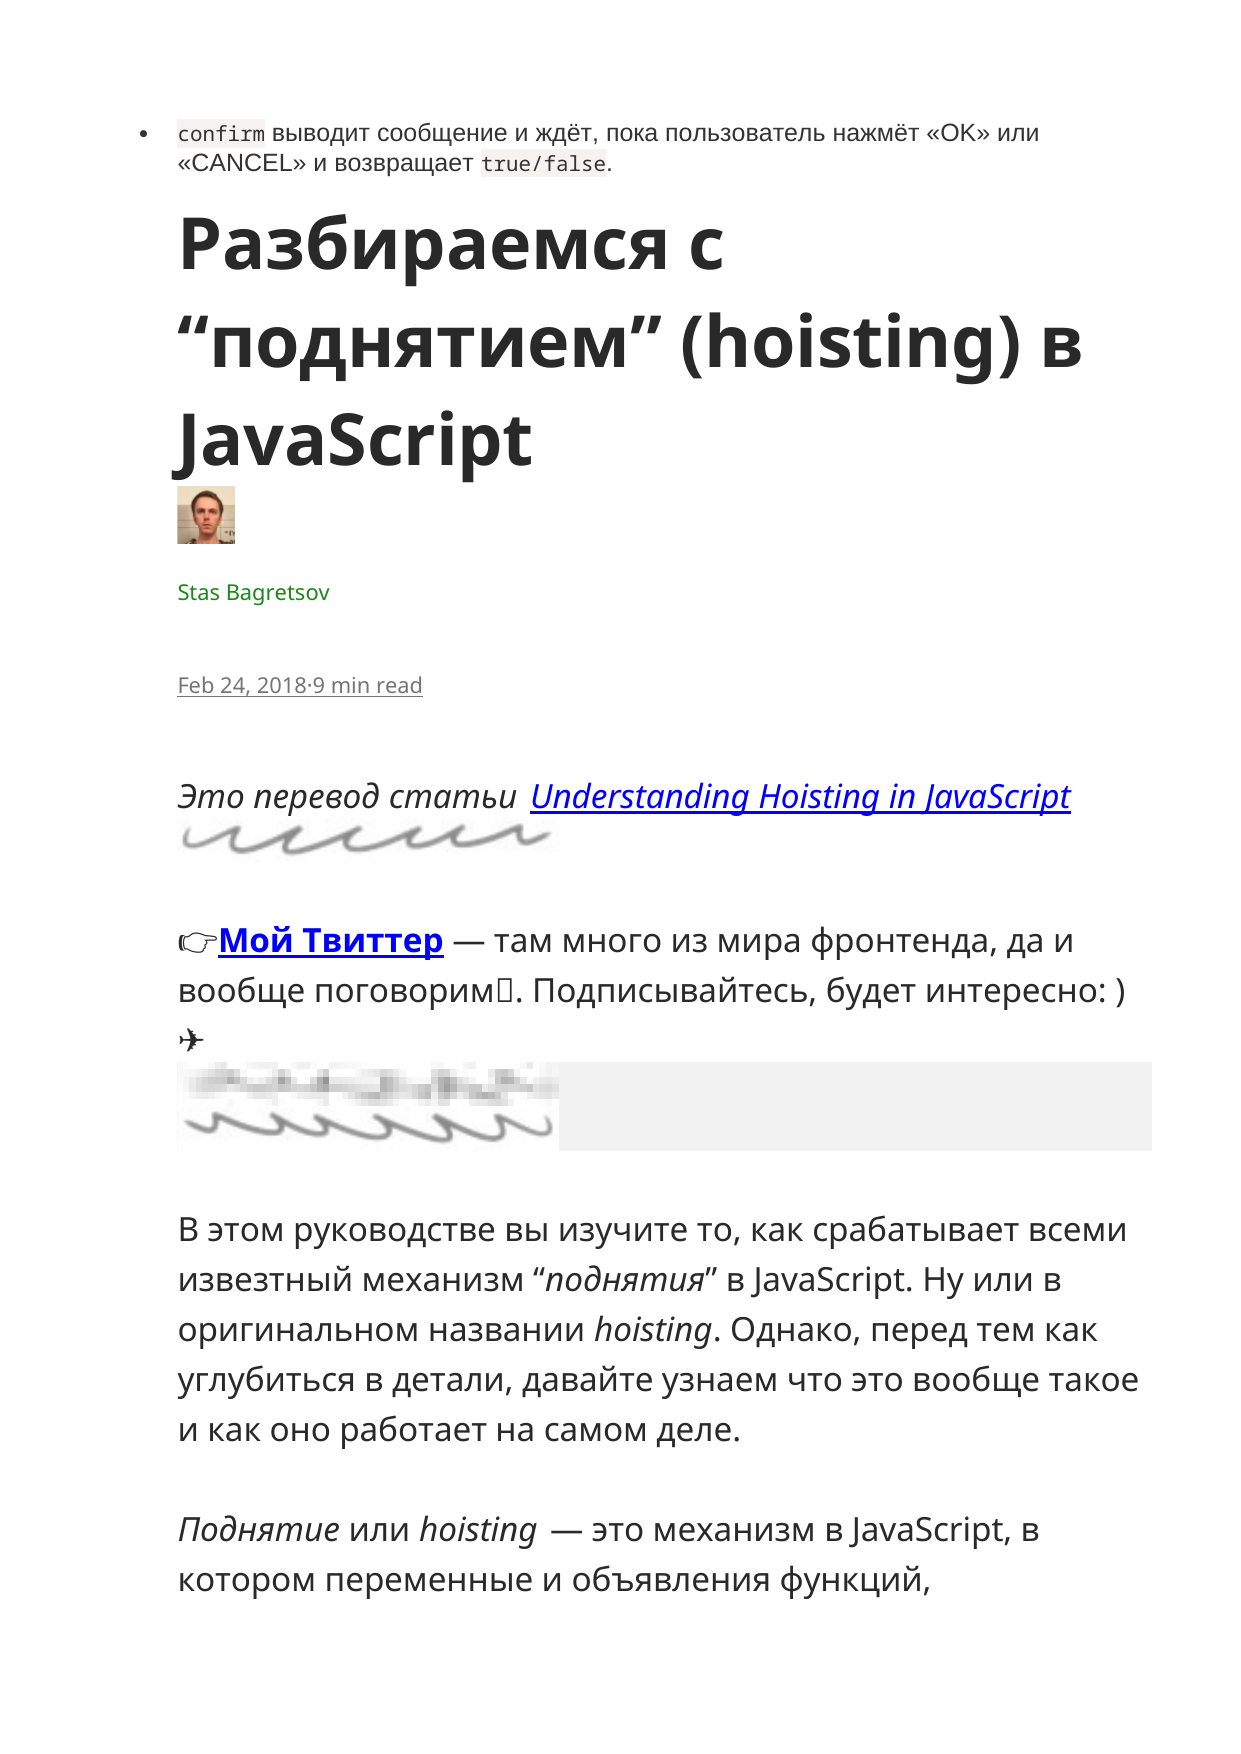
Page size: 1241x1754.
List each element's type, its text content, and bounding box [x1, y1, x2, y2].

text Stas Bagretsov [177, 575, 1152, 606]
picture [177, 818, 559, 863]
list confirm выводит сообщение и ждёт, пока пользователь нажмёт «OK» или «CANCEL» и возвращает true/false. [140, 118, 1152, 177]
text Это перевод статьи Understanding Hoisting in JavaScript [177, 768, 1152, 818]
text 👉Мой Твиттер — там много из мира фронтенда, да и вообще поговорим🖖. Подписывайтесь, будет интересно: ) ✈️ [177, 912, 1152, 1062]
picture [177, 1062, 559, 1151]
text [177, 1501, 1152, 1601]
picture [177, 486, 235, 544]
text В этом руководстве вы изучите то, как срабатывает всеми извезтный механизм “поднятия” в JavaScript. Ну или в оригинальном названии hoisting. Однако, перед тем как углубиться в детали, давайте узнаем что это вообще такое и как оно работает на самом деле. [177, 1201, 1152, 1451]
text Feb 24, 2018·9 min read [177, 669, 1152, 700]
subtitle Разбираемся с “поднятием” (hoisting) в JavaScript [177, 192, 1152, 486]
